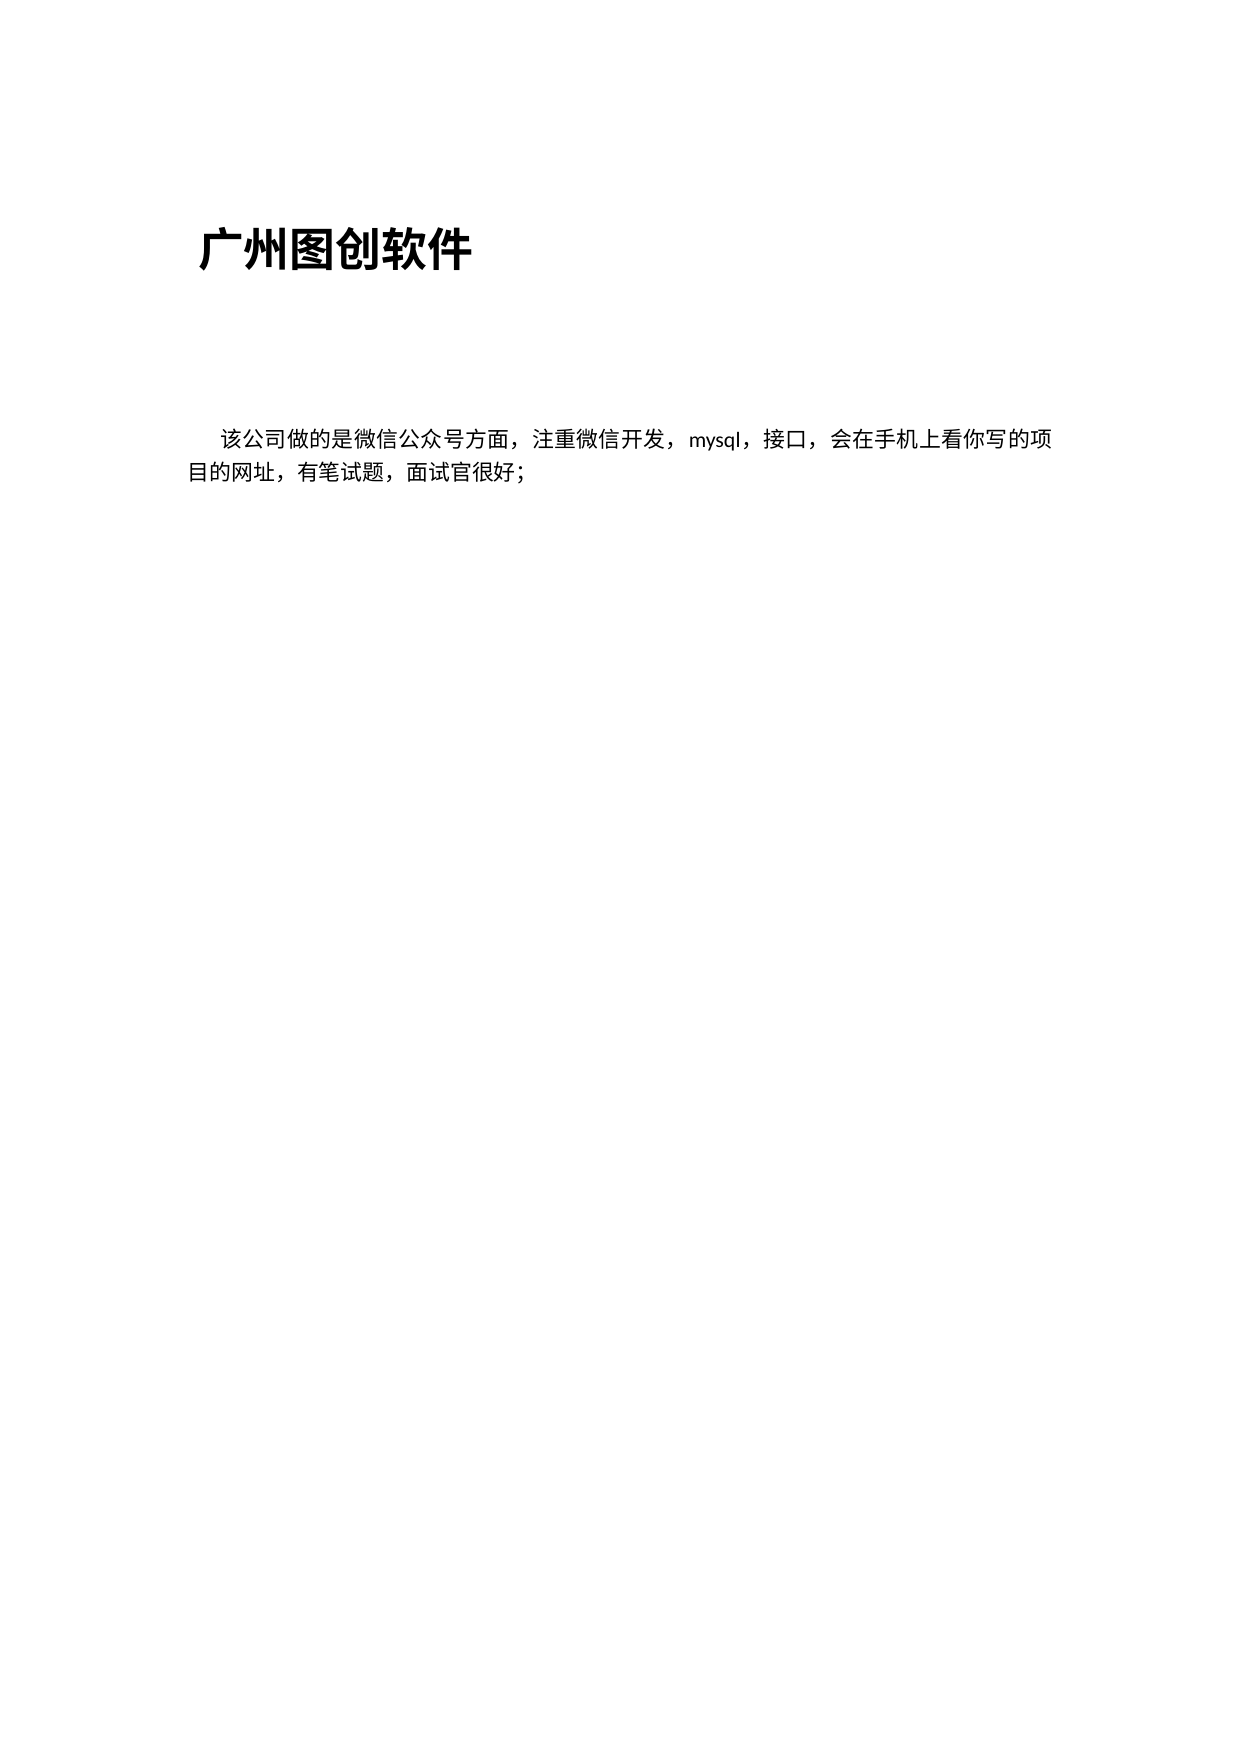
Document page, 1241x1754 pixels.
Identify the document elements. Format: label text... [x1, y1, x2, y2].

subtitle 广州图创软件 [187, 197, 1053, 295]
text 该公司做的是微信公众号方面，注重微信开发，mysql，接口，会在手机上看你写的项目的网址，有笔试题，面试官很好； [187, 422, 1053, 487]
